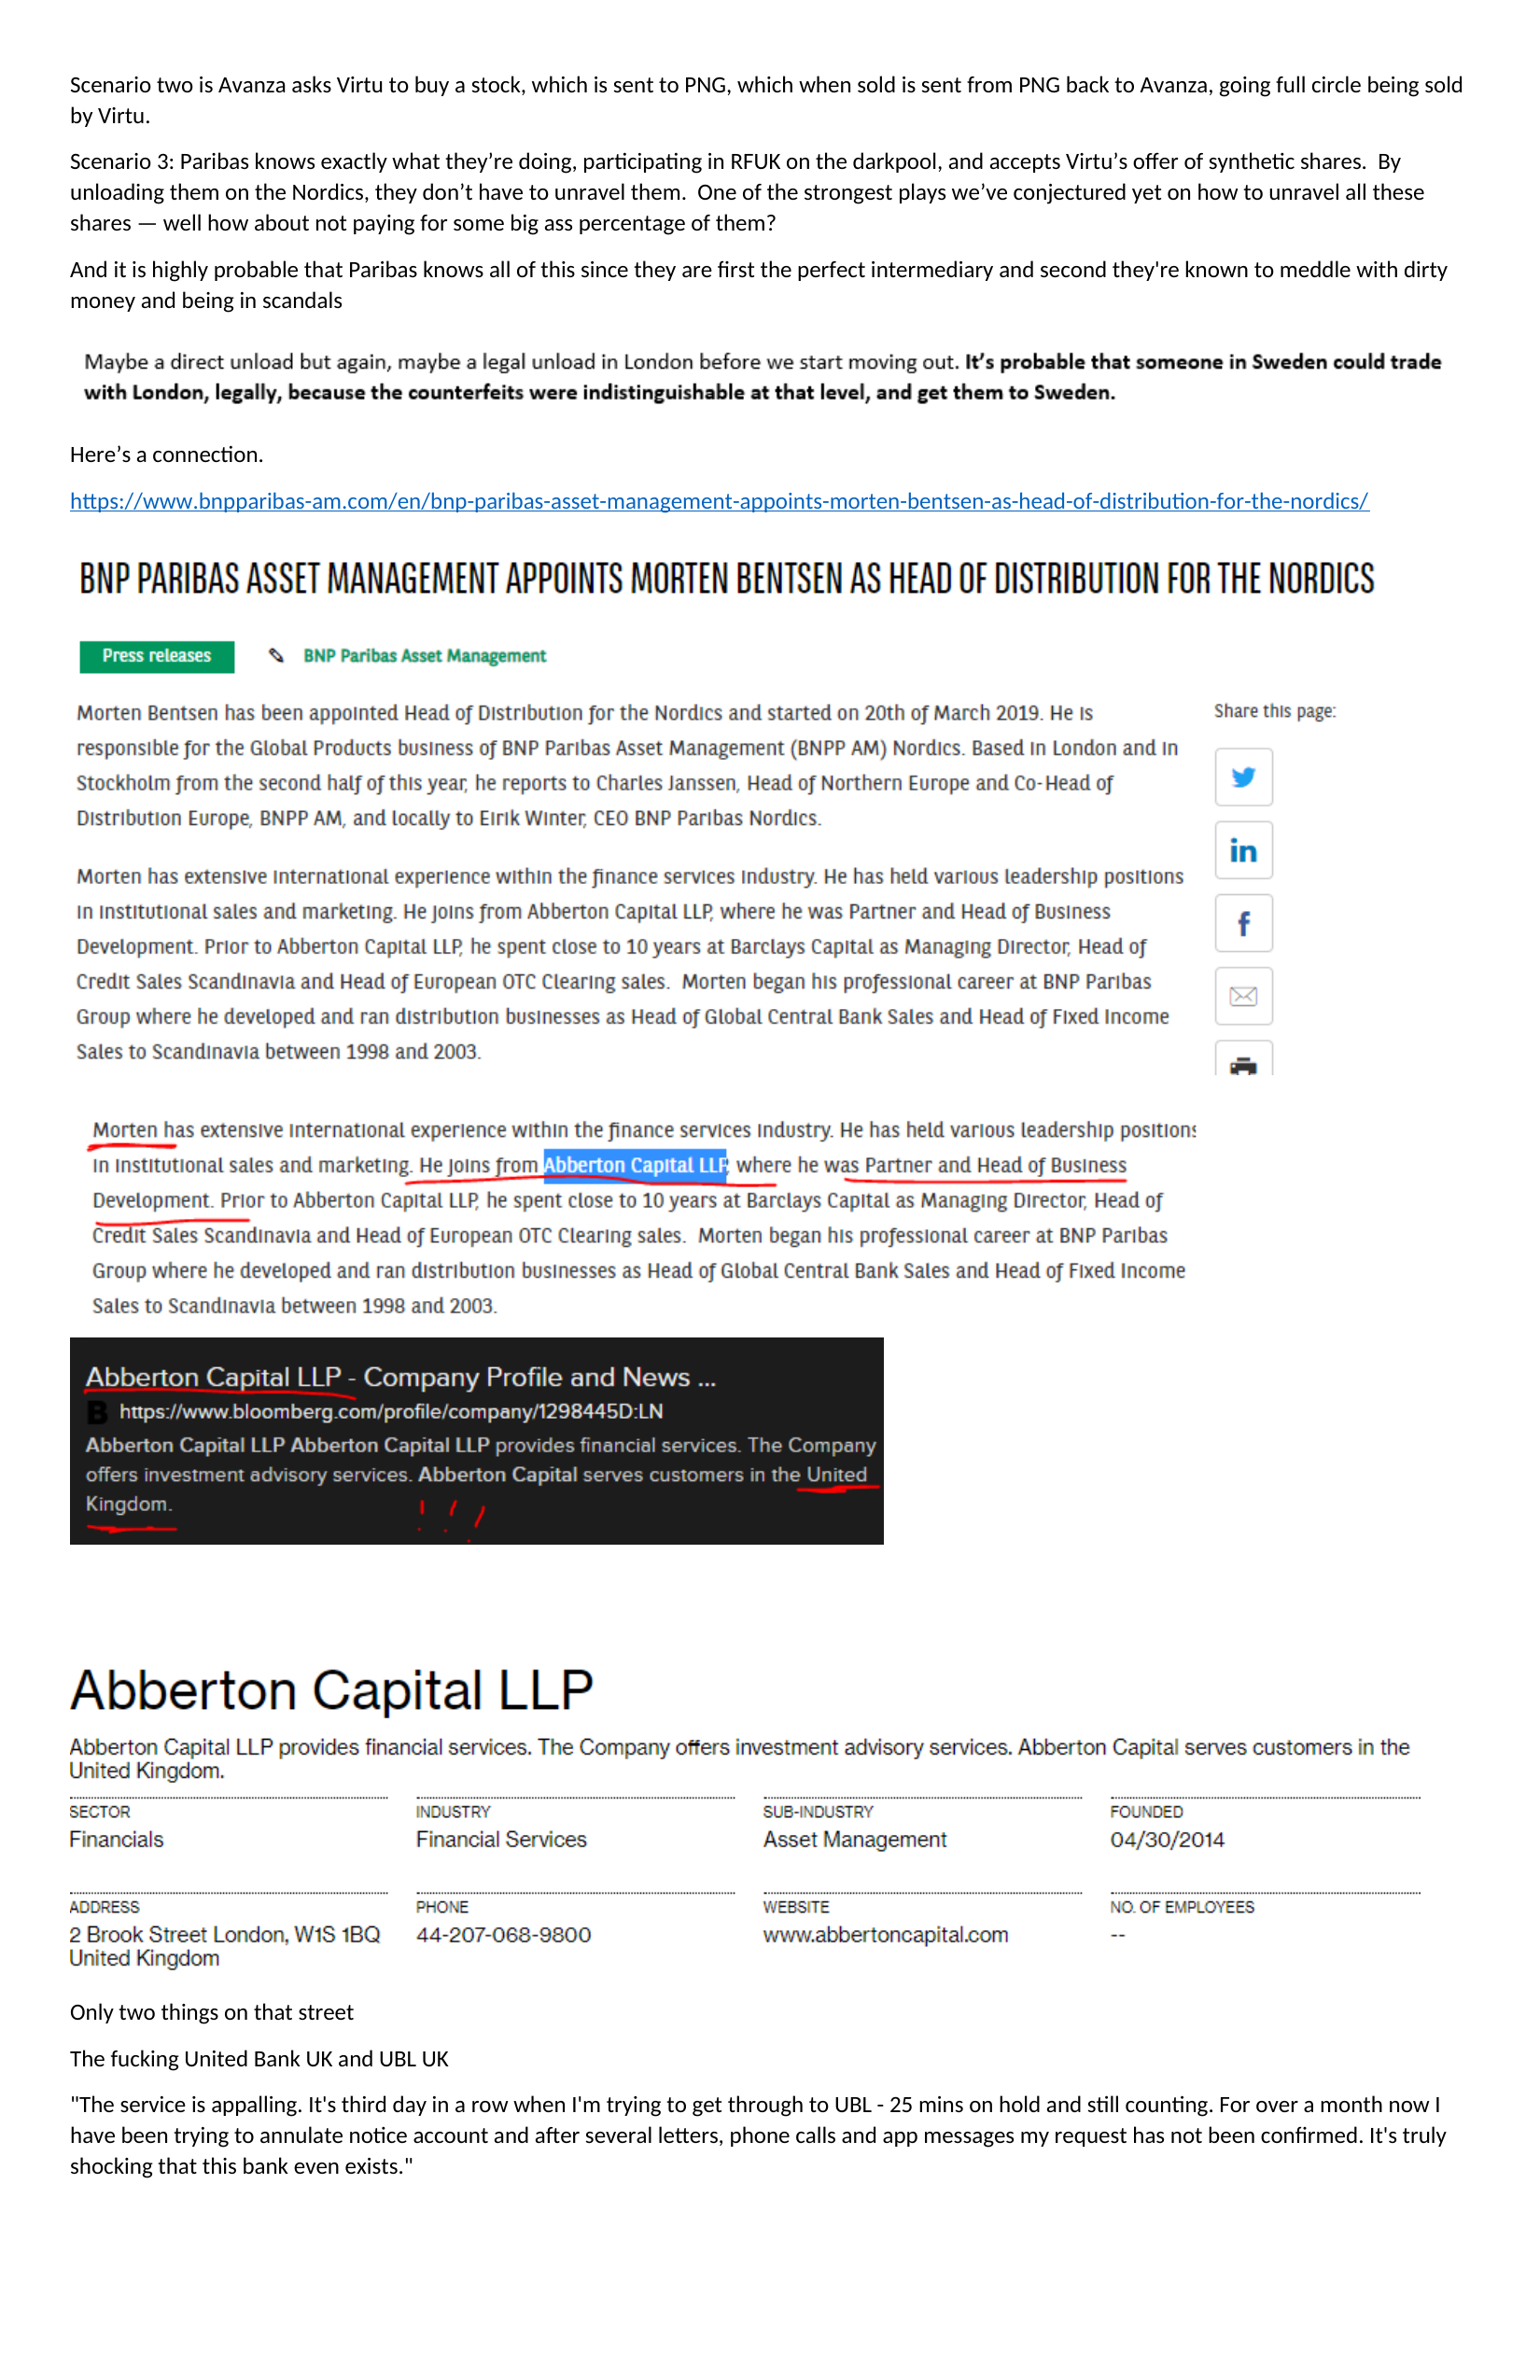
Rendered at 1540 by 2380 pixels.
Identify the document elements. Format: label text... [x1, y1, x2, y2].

picture [70, 1337, 884, 1545]
text The fucking United Bank UK and UBL UK [70, 2044, 1470, 2072]
picture [70, 331, 1470, 423]
text Scenario two is Avanza asks Virtu to buy a stock, which is sent to PNG, which when sold is sent from PNG back to Avanza, going full circle being sold by Virtu. [70, 70, 1470, 129]
text Here’s a connection. [70, 440, 1470, 469]
picture [70, 1654, 1421, 1981]
picture [70, 532, 1386, 1075]
text Scenario 3: Paribas knows exactly what they’re doing, participating in RFUK on the darkpool, and accepts Virtu’s offer of synthetic shares. By unloading them on the Nordics, they don’t have to unravel them. One of the strongest plays we’ve conjectured yet on how to unravel all these shares — well how about not paying for some big ass percentage of them? [70, 147, 1470, 237]
text And it is highly probable that Paribas knows all of this since they are first the perfect intermediary and second they're known to meddle with dirty money and being in scandals [70, 255, 1470, 314]
text Only two things on that street [70, 1997, 1470, 2026]
text https://www.bnpparibas-am.com/en/bnp-paribas-asset-management-appoints-morten-bentsen-as-head-of-distribution-for-the-nordics/ [70, 486, 1470, 514]
picture [70, 1092, 1197, 1321]
text "The service is appalling. It's third day in a row when I'm trying to get through to UBL - 25 mins on hold and still counting. For over a month now I have been trying to annulate notice account and after several letters, phone calls and app messages my request has not been confirmed. It's truly shocking that this bank even exists." [70, 2090, 1470, 2180]
